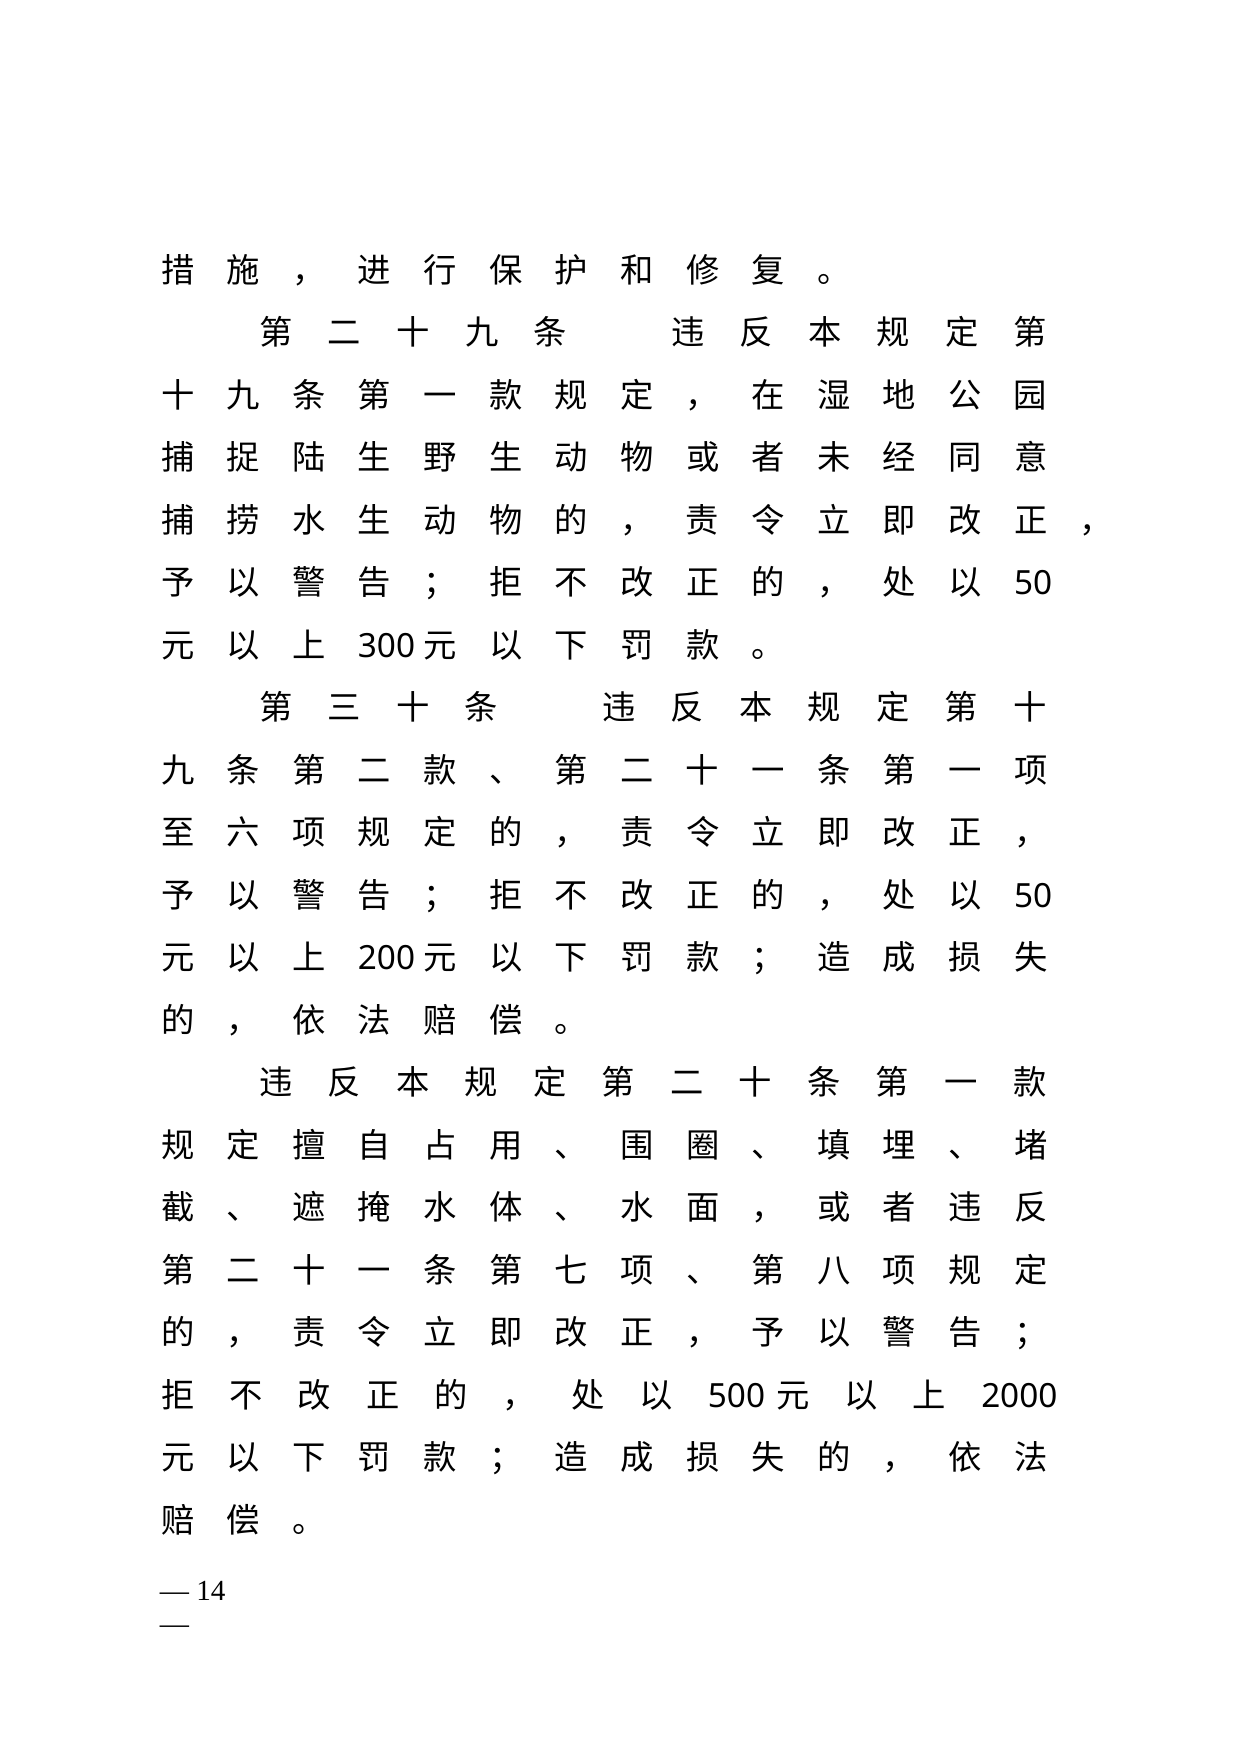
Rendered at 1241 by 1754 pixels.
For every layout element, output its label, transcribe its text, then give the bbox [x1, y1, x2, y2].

text 第二十九条 违反本规定第十九条第一款规定，在湿地公园捕捉陆生野生动物或者未经同意捕捞水生动物的，责令立即改正，予以警告；拒不改正的，处以50元以上300元以下罚款。 [161, 299, 1079, 674]
text 违反本规定第二十条第一款规定擅自占用、围圈、填埋、堵截、遮掩水体、水面，或者违反第二十一条第七项、第八项规定的，责令立即改正，予以警告；拒不改正的，处以500元以上2000元以下罚款；造成损失的，依法赔偿。 [161, 1049, 1079, 1549]
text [161, 236, 1079, 299]
text 第三十条 违反本规定第十九条第二款、第二十一条第一项至六项规定的，责令立即改正，予以警告；拒不改正的，处以50元以上200元以下罚款；造成损失的，依法赔偿。 [161, 674, 1079, 1049]
